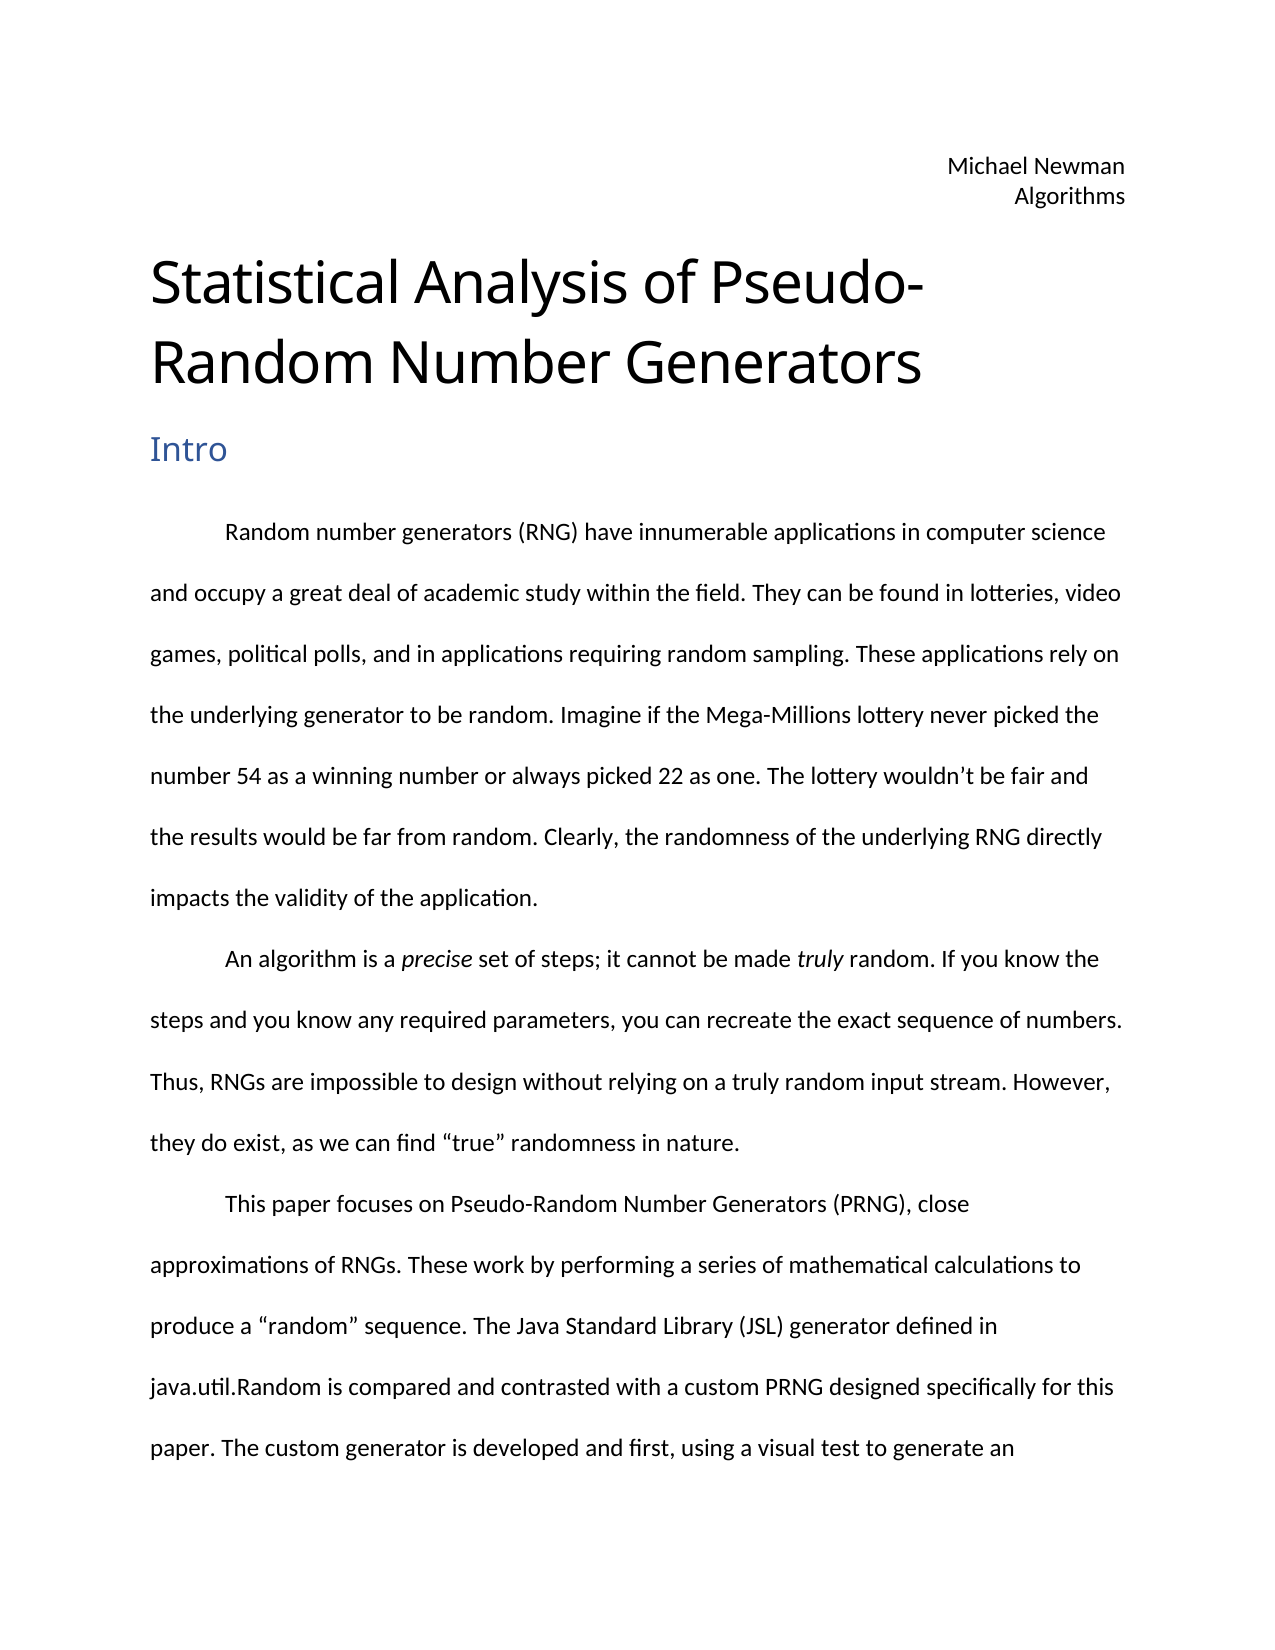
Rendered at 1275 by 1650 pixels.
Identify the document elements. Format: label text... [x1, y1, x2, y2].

subtitle Intro [150, 426, 1125, 471]
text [150, 1188, 1125, 1462]
text An algorithm is a precise set of steps; it cannot be made truly random. If you know the steps and you know any required parameters, you can recreate the exact sequence of numbers. Thus, RNGs are impossible to design without relying on a truly random input stream. However, they do exist, as we can find “true” randomness in nature. [150, 944, 1125, 1157]
text Algorithms [150, 181, 1125, 211]
text Michael Newman [150, 150, 1125, 181]
text Random number generators (RNG) have innumerable applications in computer science and occupy a great deal of academic study within the field. They can be found in lotteries, video games, political polls, and in applications requiring random sampling. These applications rely on the underlying generator to be random. Imagine if the Mega-Millions lottery never picked the number 54 as a winning number or always picked 22 as one. The lottery wouldn’t be fair and the results would be far from random. Clearly, the randomness of the underlying RNG directly impacts the validity of the application. [150, 516, 1125, 913]
title Statistical Analysis of Pseudo-Random Number Generators [150, 242, 1125, 401]
